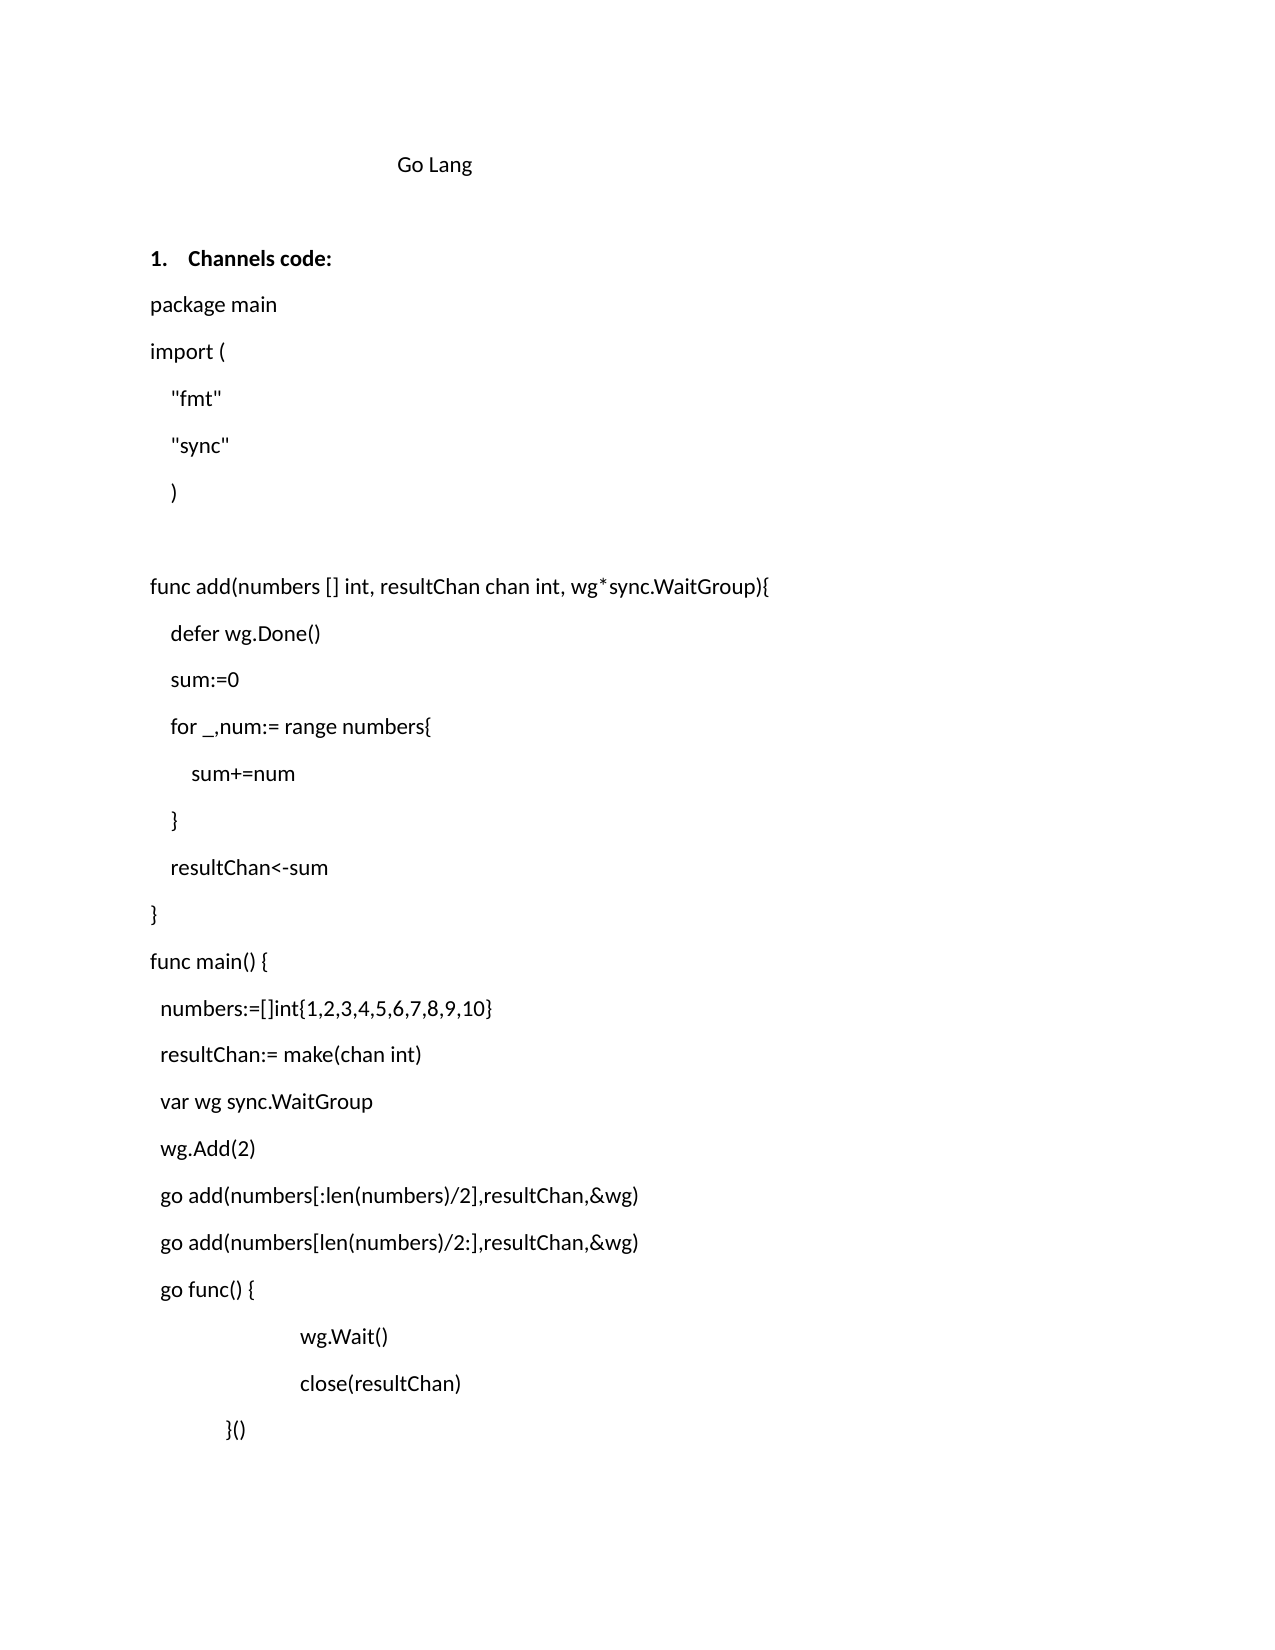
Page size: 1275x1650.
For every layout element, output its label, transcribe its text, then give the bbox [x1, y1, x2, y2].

text } [150, 900, 1125, 928]
text "fmt" [150, 384, 1125, 412]
text func main() { [150, 947, 1125, 975]
text }() [150, 1416, 1125, 1444]
text var wg sync.WaitGroup [150, 1087, 1125, 1116]
text "sync" [150, 431, 1125, 459]
text func add(numbers [] int, resultChan chan int, wg*sync.WaitGroup){ [150, 572, 1125, 600]
text } [150, 806, 1125, 834]
text close(resultChan) [150, 1369, 1125, 1397]
text sum+=num [150, 759, 1125, 787]
text wg.Wait() [150, 1322, 1125, 1350]
text ) [150, 478, 1125, 506]
text wg.Add(2) [150, 1134, 1125, 1162]
text package main [150, 291, 1125, 319]
text import ( [150, 337, 1125, 366]
text numbers:=[]int{1,2,3,4,5,6,7,8,9,10} [150, 994, 1125, 1022]
text sum:=0 [150, 666, 1125, 694]
text 1. Channels code: [150, 244, 1125, 272]
text Go Lang [150, 150, 1125, 178]
text go add(numbers[:len(numbers)/2],resultChan,&wg) [150, 1181, 1125, 1209]
text for _,num:= range numbers{ [150, 712, 1125, 741]
text go func() { [150, 1275, 1125, 1303]
text defer wg.Done() [150, 619, 1125, 647]
text resultChan<-sum [150, 853, 1125, 881]
text resultChan:= make(chan int) [150, 1041, 1125, 1069]
text go add(numbers[len(numbers)/2:],resultChan,&wg) [150, 1228, 1125, 1256]
